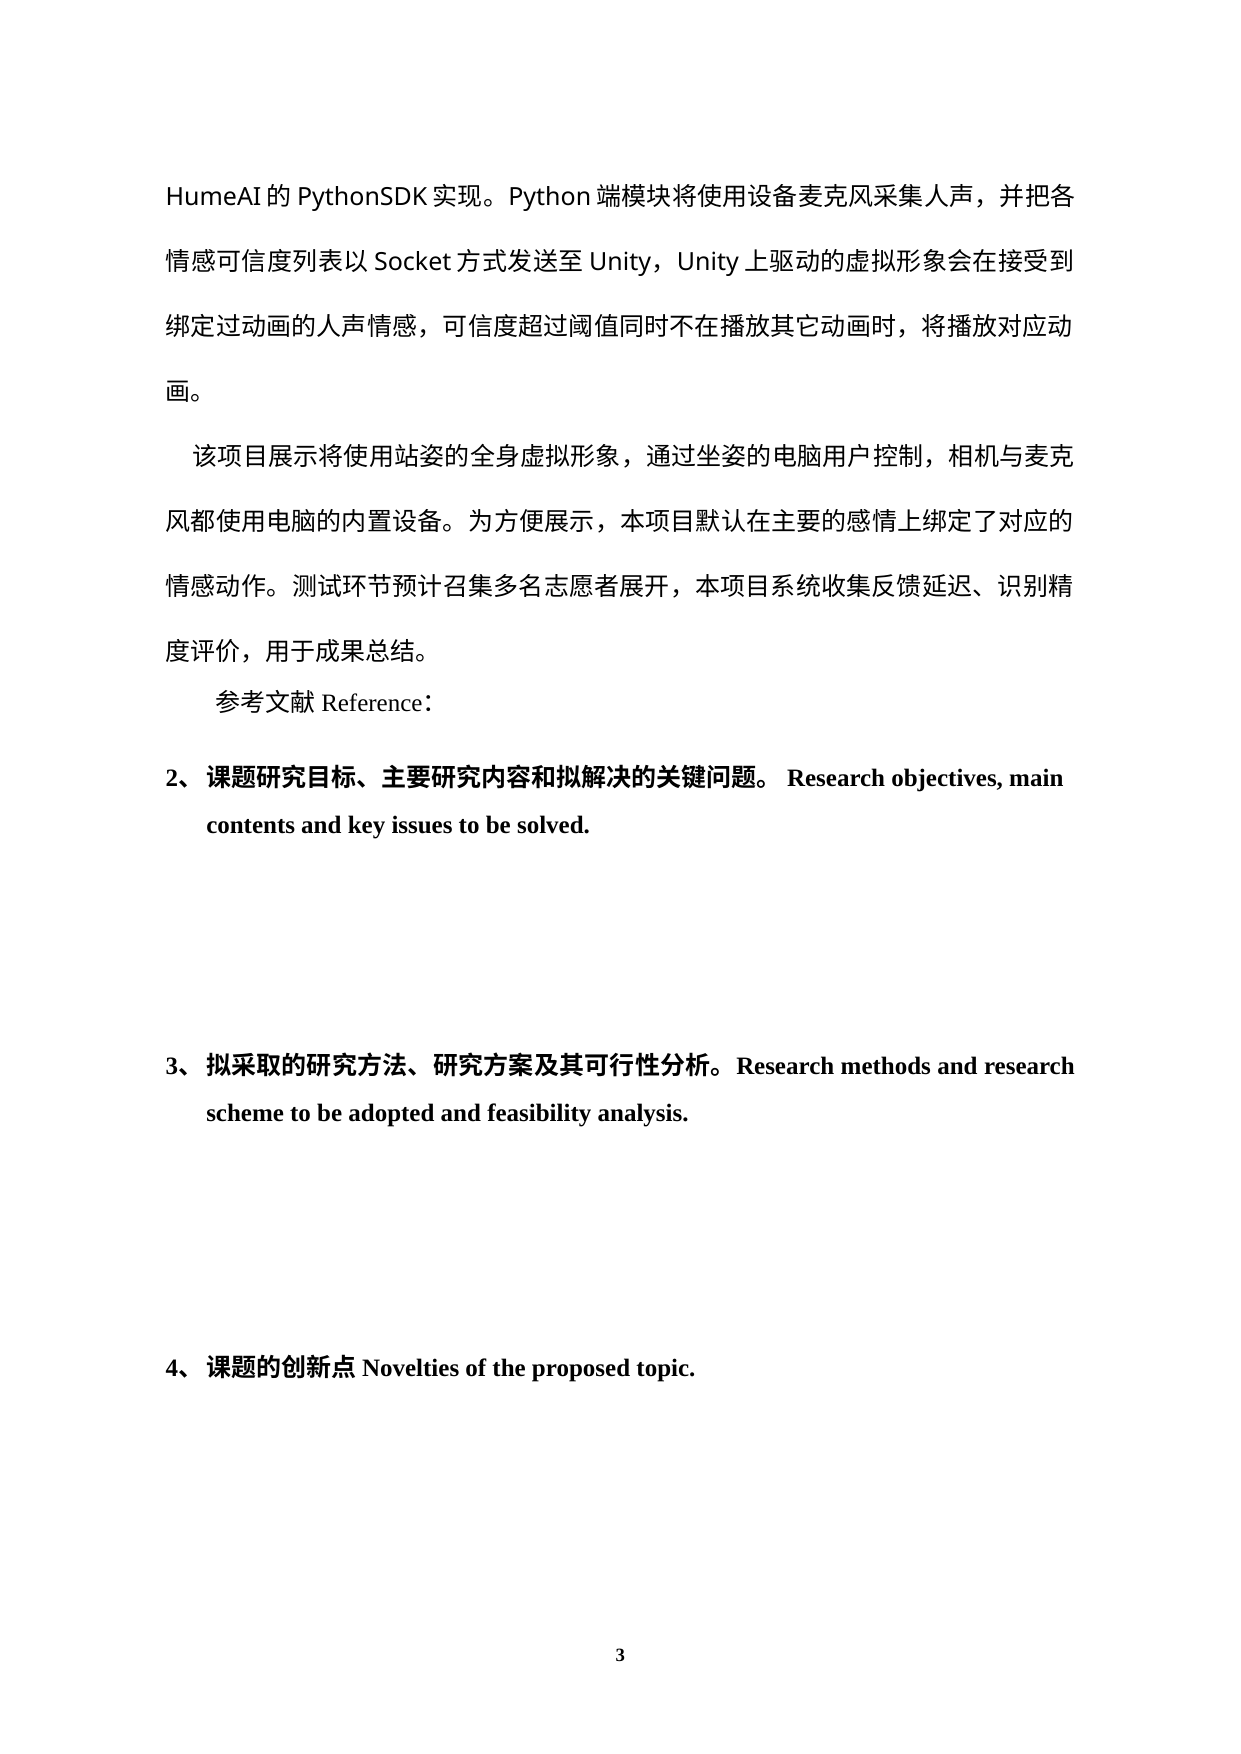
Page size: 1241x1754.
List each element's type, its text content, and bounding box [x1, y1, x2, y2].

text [165, 162, 1075, 422]
text 参考文献 Reference： [165, 682, 1075, 718]
list 课题研究目标、主要研究内容和拟解决的关键问题。 Research objectives, main contents and key issues to be solved. [165, 743, 1075, 841]
text 该项目展示将使用站姿的全身虚拟形象，通过坐姿的电脑用户控制，相机与麦克风都使用电脑的内置设备。为方便展示，本项目默认在主要的感情上绑定了对应的情感动作。测试环节预计召集多名志愿者展开，本项目系统收集反馈延迟、识别精度评价，用于成果总结。 [165, 422, 1075, 682]
list 课题的创新点 Novelties of the proposed topic. [165, 1333, 1075, 1398]
list 拟采取的研究方法、研究方案及其可行性分析。Research methods and research scheme to be adopted and feasibility analysis. [165, 1031, 1075, 1128]
